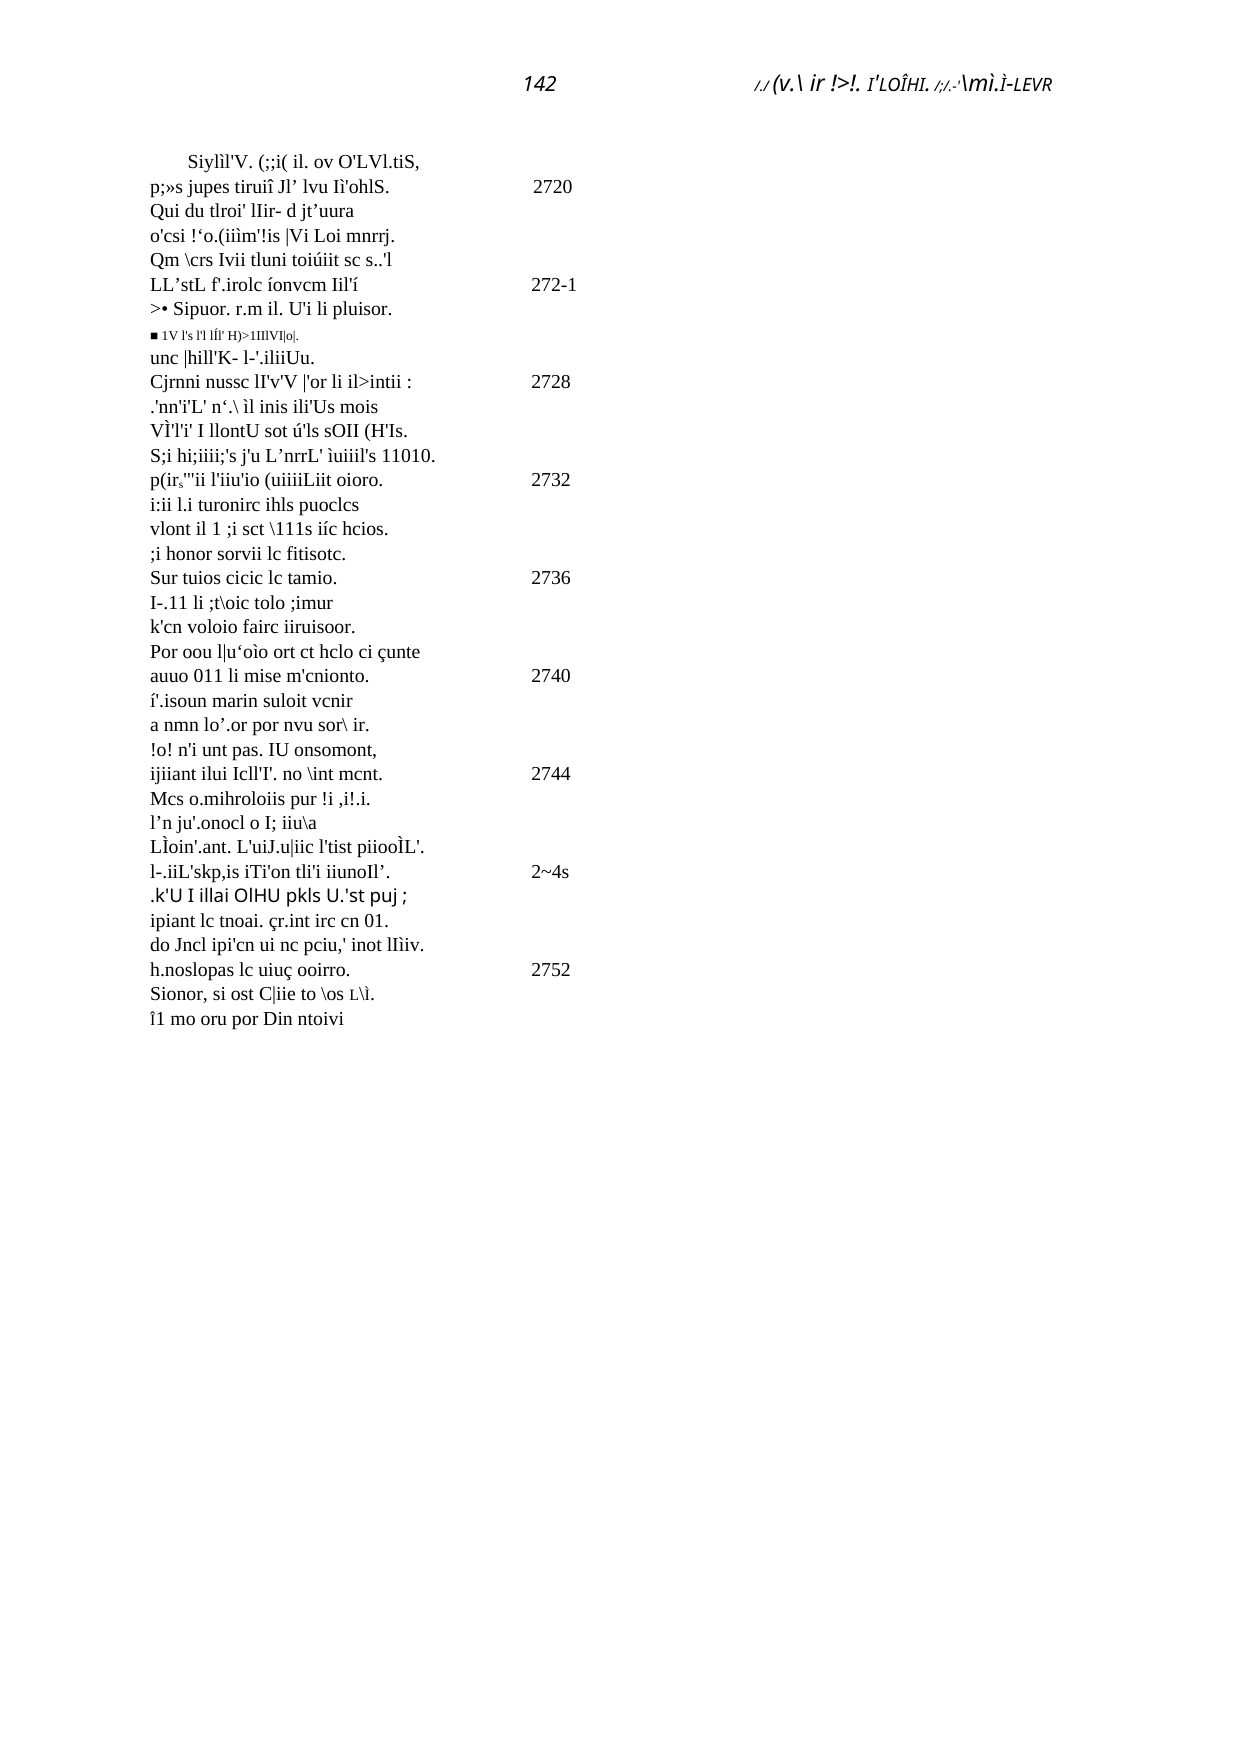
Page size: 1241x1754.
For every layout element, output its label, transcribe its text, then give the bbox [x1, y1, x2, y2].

text p(irs'"ii l'iiu'io (uiiiiLiit oioro. 2732 [150, 467, 1090, 492]
text >• Sipuor. r.m il. U'i li pluisor. [150, 296, 1090, 320]
text í'.isoun marin suloit vcnir [150, 687, 1090, 712]
text Mcs o.mihroloiis pur !i ,i!.i. [150, 785, 1090, 810]
text .'nn'i'L' n‘.\ ìl inis ili'Us mois VÌ'l'i' I llontU sot ú'ls sOII (H'Is. [150, 394, 1090, 443]
text unc |hill'K- l-'.iliiUu. [150, 345, 1090, 369]
text Qui du tlroi' lIir- d jt’uura o'csi !‘o.(iiìm'!is |Vi Loi mnrrj. [150, 198, 1090, 247]
text LÌoin'.ant. L'uiJ.u|iic l'tist piiooÌL'. [150, 834, 1090, 859]
text ijiiant ilui Icll'I'. no \int mcnt. 2744 [150, 761, 1090, 785]
text Cjrnni nussc lI'v'V |'or li il>intii : 2728 [150, 369, 1090, 394]
text l’n ju'.onocl o I; iiu\a [150, 810, 1090, 834]
text .k'U I illai OlHU pkls U.'st puj ; [150, 883, 1090, 908]
text Sionor, si ost C|iie to \os l\ì. [150, 981, 1090, 1006]
text h.noslopas lc uiuç ooirro. 2752 [150, 957, 1090, 981]
text auuo 011 li mise m'cnionto. 2740 [150, 663, 1090, 687]
text !o! n'i unt pas. IU onsomont, [150, 736, 1090, 761]
text Qm \crs Ivii tluni toiúiit sc s..'l [150, 247, 1090, 271]
text Siylìl'V. (;;i( il. ov O'LVl.tiS, p;»s jupes tiruiî Jl’ lvu Iì'ohlS. 2720 [150, 149, 1090, 198]
text i:ii l.i turonirc ihls puoclcs [150, 492, 1090, 516]
text I-.11 li ;t\oic tolo ;imur k'cn voloio fairc iiruisoor. [150, 589, 1090, 638]
text vlont il 1 ;i sct \111s iíc hcios. [150, 516, 1090, 541]
text a nmn lo’.or por nvu sor\ ir. [150, 712, 1090, 736]
text l-.iiL'skp,is iTi'on tli'i iiunoIl’. 2~4s [150, 859, 1090, 883]
text ;i honor sorvii lc fitisotc. [150, 541, 1090, 565]
text Por oou l|u‘oìo ort ct hclo ci çunte [150, 638, 1090, 663]
text Sur tuios cicic lc tamio. 2736 [150, 565, 1090, 589]
text î1 mo oru por Din ntoivi [150, 1006, 1090, 1030]
text ipiant lc tnoai. çr.int irc cn 01. [150, 908, 1090, 932]
text ■ 1V l's l'l lÍl' H)>1IIlVI|o|. [150, 320, 1090, 345]
text do Jncl ipi'cn ui nc pciu,' inot lIìiv. [150, 932, 1090, 957]
text LL’stL f'.irolc íonvcm Iil'í 272-1 [150, 271, 1090, 296]
text S;i hi;iiii;'s j'u L’nrrL' ìuiiil's 11010. [150, 443, 1090, 467]
